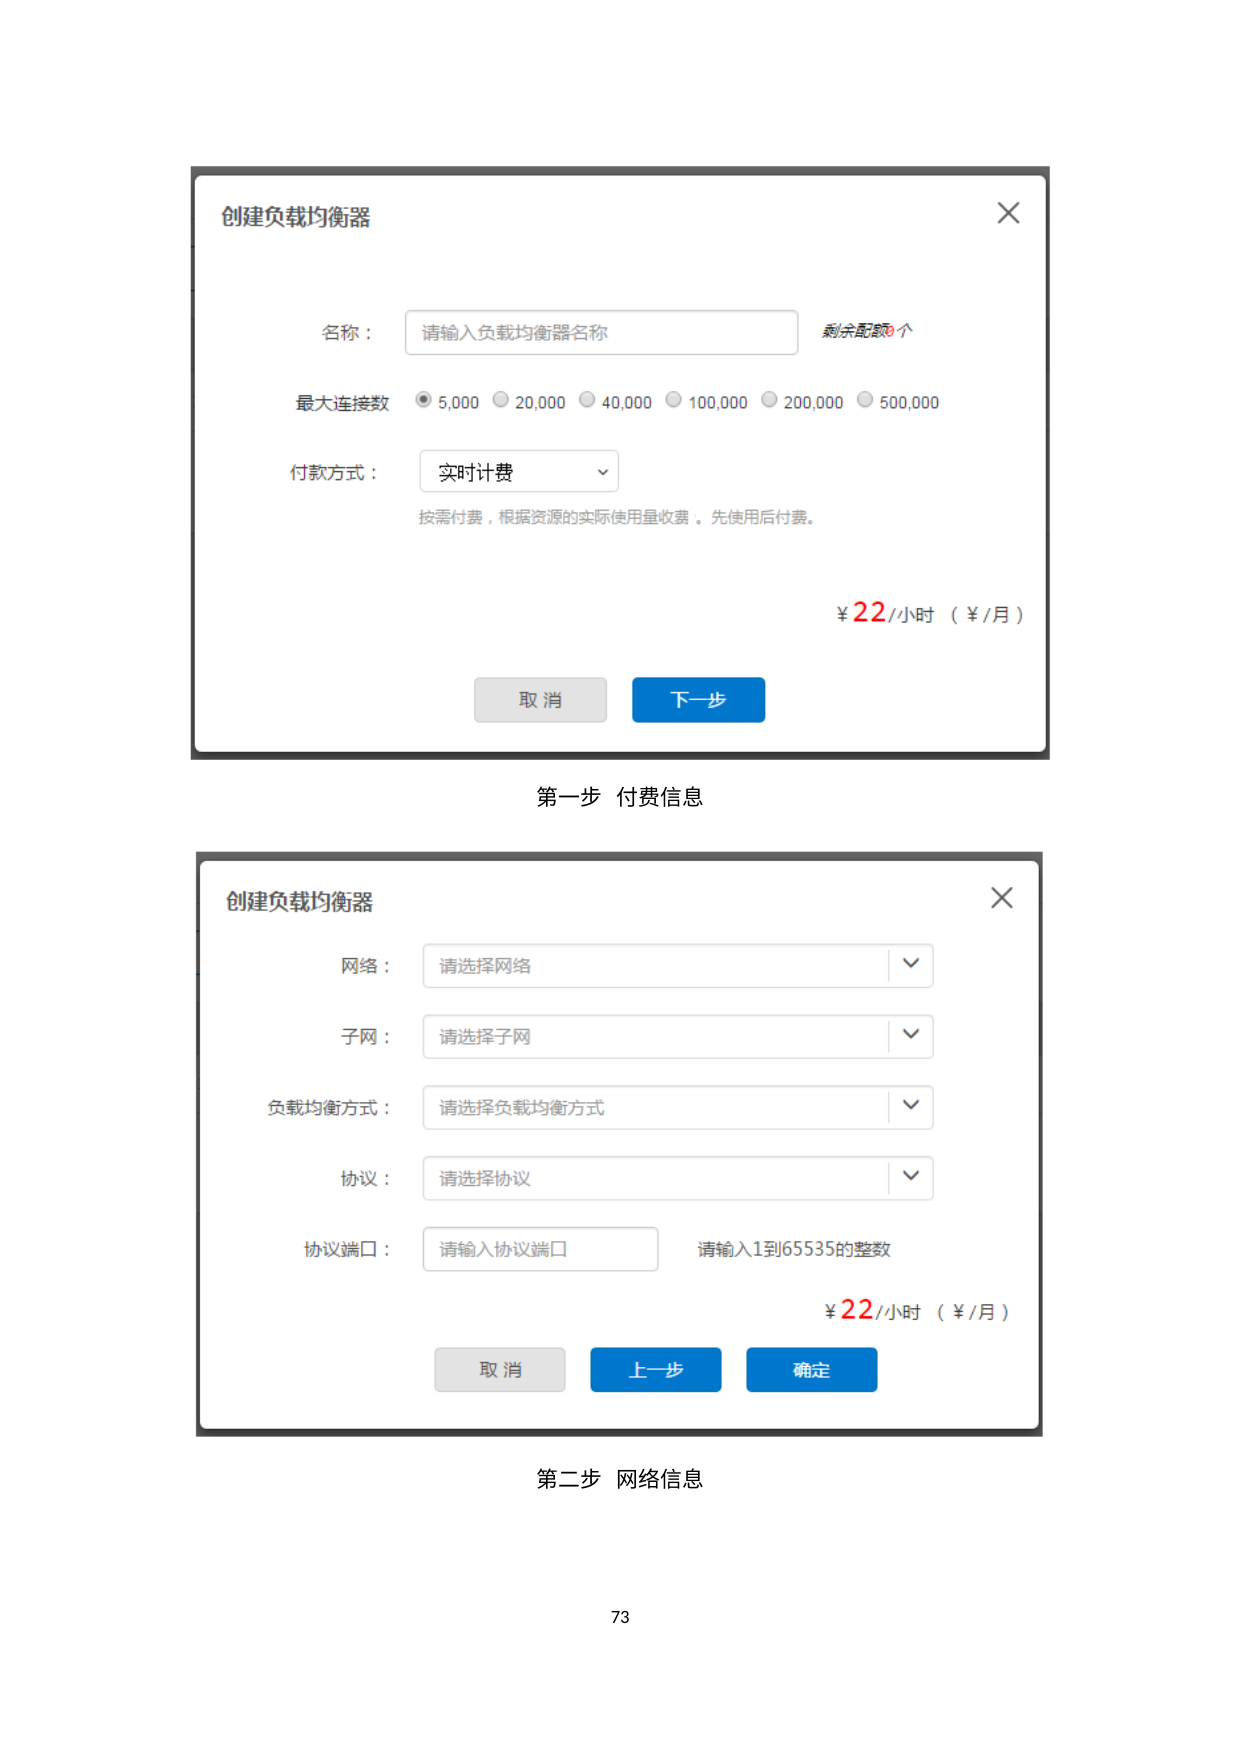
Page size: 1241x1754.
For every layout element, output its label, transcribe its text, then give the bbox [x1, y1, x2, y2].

picture [187, 844, 1052, 1446]
text 第一步 付费信息 [187, 779, 1053, 812]
picture [187, 162, 1054, 764]
text 第二步 网络信息 [187, 1462, 1053, 1494]
